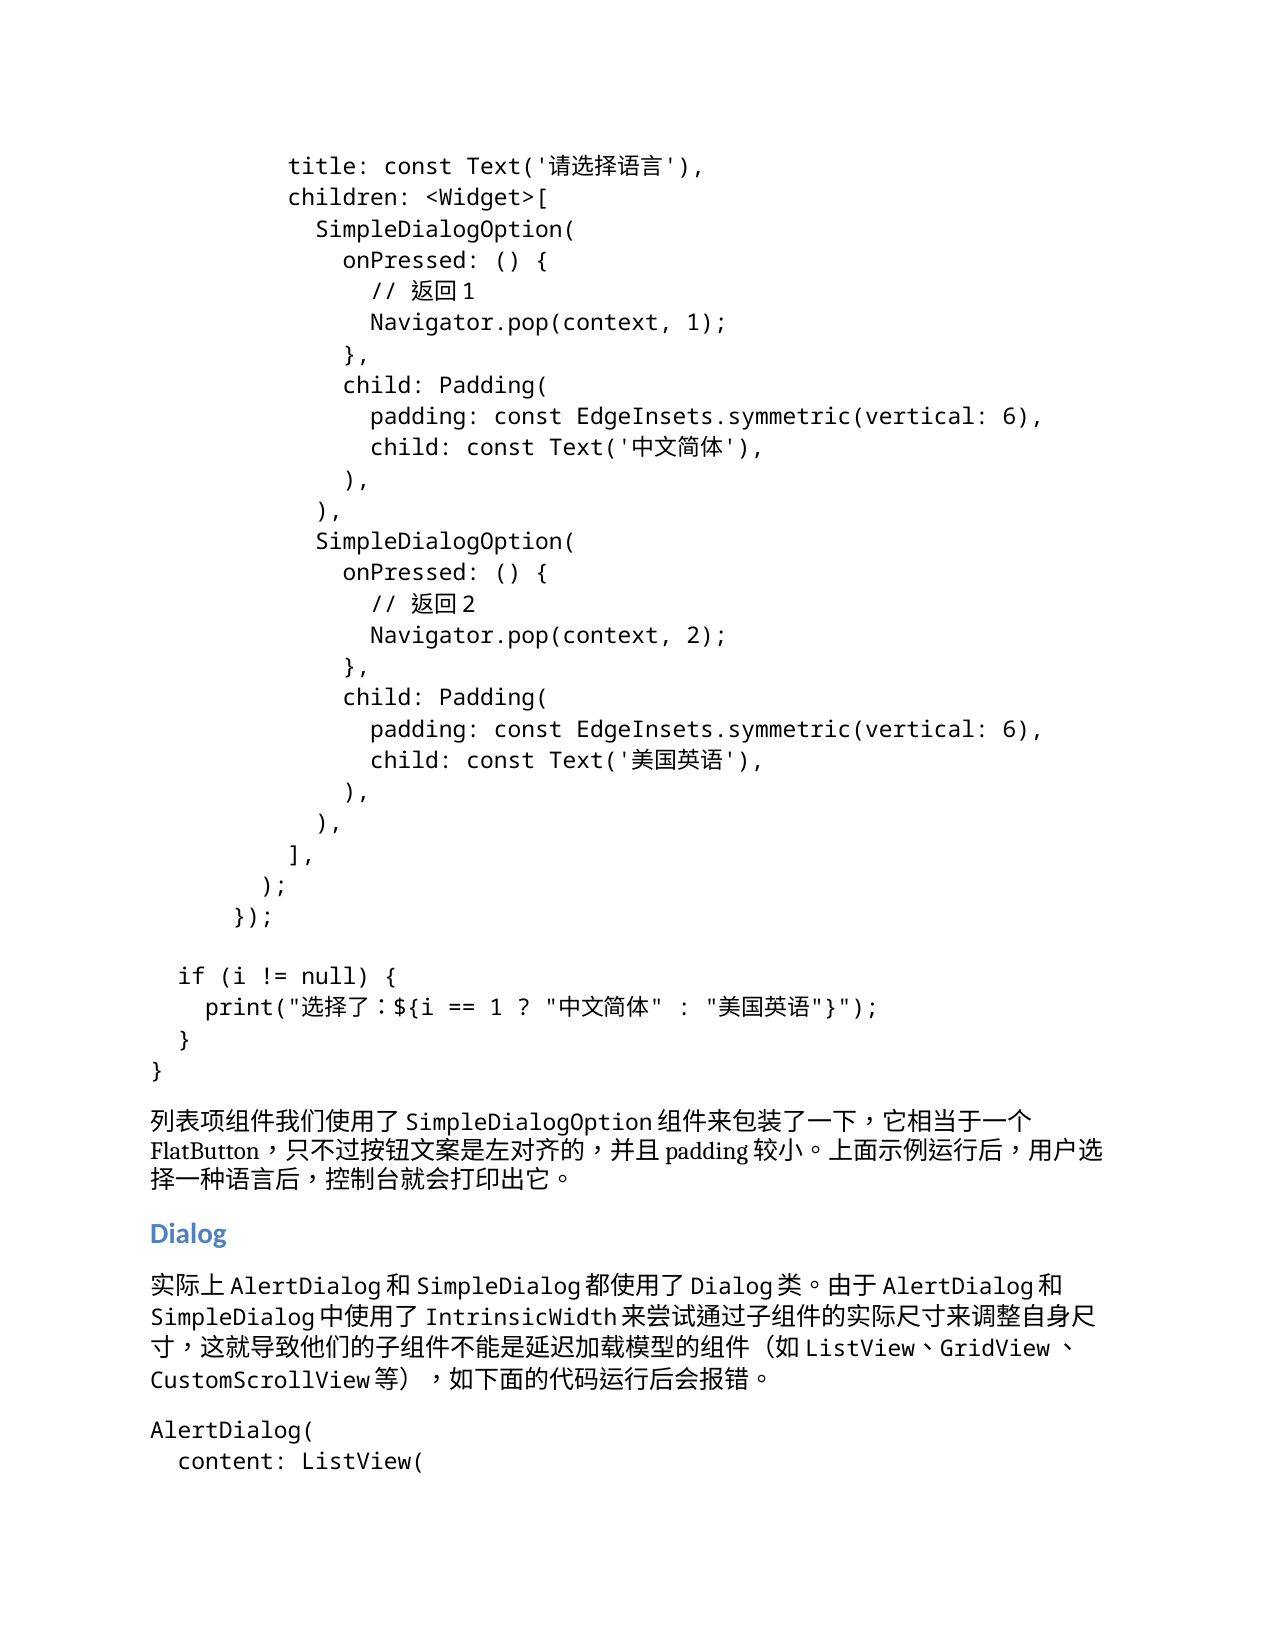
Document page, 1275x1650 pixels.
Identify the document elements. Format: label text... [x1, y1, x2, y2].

text 列表项组件我们使用了SimpleDialogOption组件来包装了一下，它相当于一个FlatButton，只不过按钮文案是左对齐的，并且padding较小。上面示例运行后，用户选择一种语言后，控制台就会打印出它。 [150, 1106, 1125, 1194]
subtitle Dialog [150, 1215, 1125, 1251]
text AlertDialog( content: ListView( children: ...//省略 ), ); [150, 1413, 1125, 1476]
text 实际上AlertDialog和SimpleDialog都使用了Dialog类。由于AlertDialog和SimpleDialog中使用了IntrinsicWidth来尝试通过子组件的实际尺寸来调整自身尺寸，这就导致他们的子组件不能是延迟加载模型的组件（如ListView、GridView 、 CustomScrollView等），如下面的代码运行后会报错。 [150, 1270, 1125, 1395]
